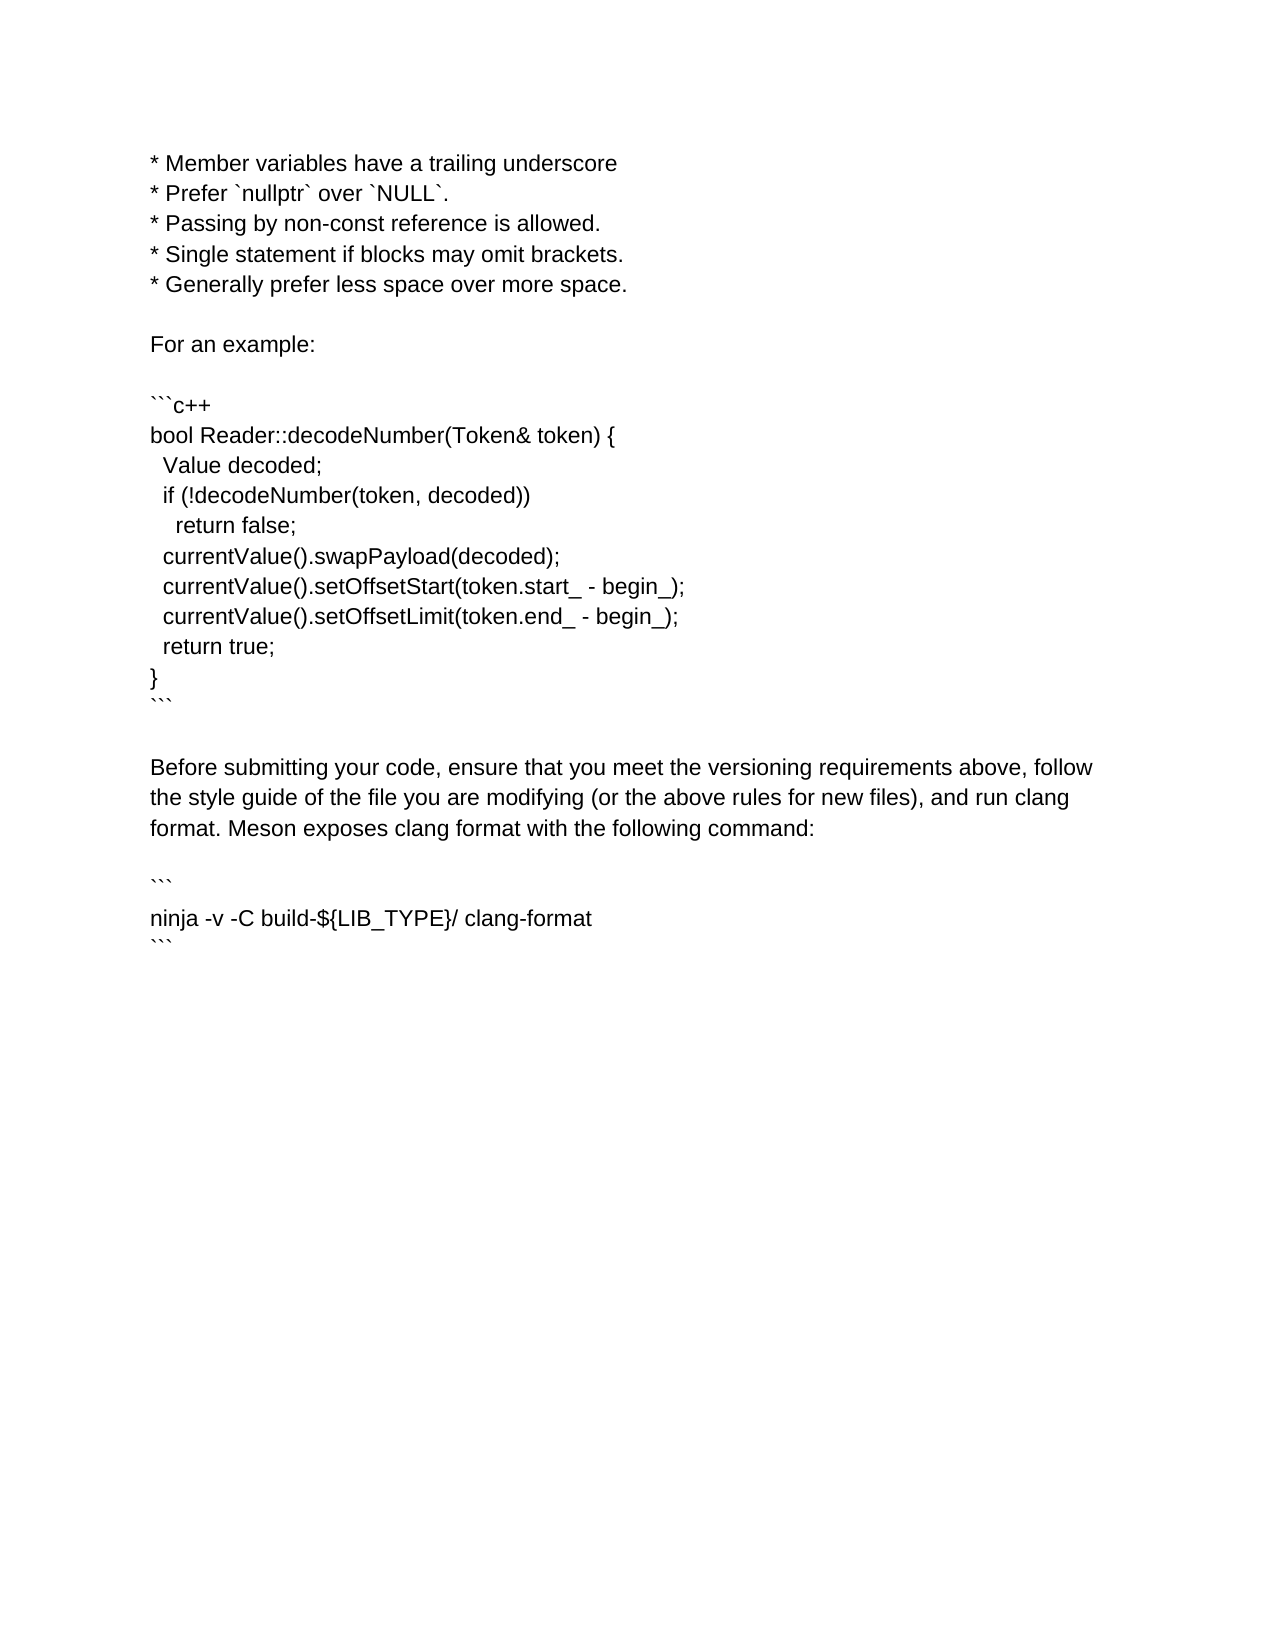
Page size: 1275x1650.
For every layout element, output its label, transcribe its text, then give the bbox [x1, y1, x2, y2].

text ``` [150, 694, 1125, 720]
text bool Reader::decodeNumber(Token& token) { [150, 422, 1125, 448]
text For an example: [150, 331, 1125, 358]
text Value decoded; [150, 452, 1125, 478]
text ninja -v -C build-${LIB_TYPE}/ clang-format [150, 905, 1125, 932]
text currentValue().swapPayload(decoded); [150, 543, 1125, 569]
text if (!decodeNumber(token, decoded)) [150, 482, 1125, 509]
text } [150, 663, 1125, 690]
text return false; [150, 512, 1125, 539]
text * Single statement if blocks may omit brackets. [150, 241, 1125, 267]
text ``` [150, 875, 1125, 901]
text currentValue().setOffsetStart(token.start_ - begin_); [150, 573, 1125, 599]
text currentValue().setOffsetLimit(token.end_ - begin_); [150, 603, 1125, 629]
text ```c++ [150, 392, 1125, 418]
text ``` [150, 935, 1125, 962]
text return true; [150, 633, 1125, 660]
text * Member variables have a trailing underscore [150, 150, 1125, 176]
text * Generally prefer less space over more space. [150, 271, 1125, 297]
text * Passing by non-const reference is allowed. [150, 210, 1125, 237]
text * Prefer `nullptr` over `NULL`. [150, 180, 1125, 207]
text Before submitting your code, ensure that you meet the versioning requirements above, follow the style guide of the file you are modifying (or the above rules for new files), and run clang format. Meson exposes clang format with the following command: [150, 754, 1125, 841]
